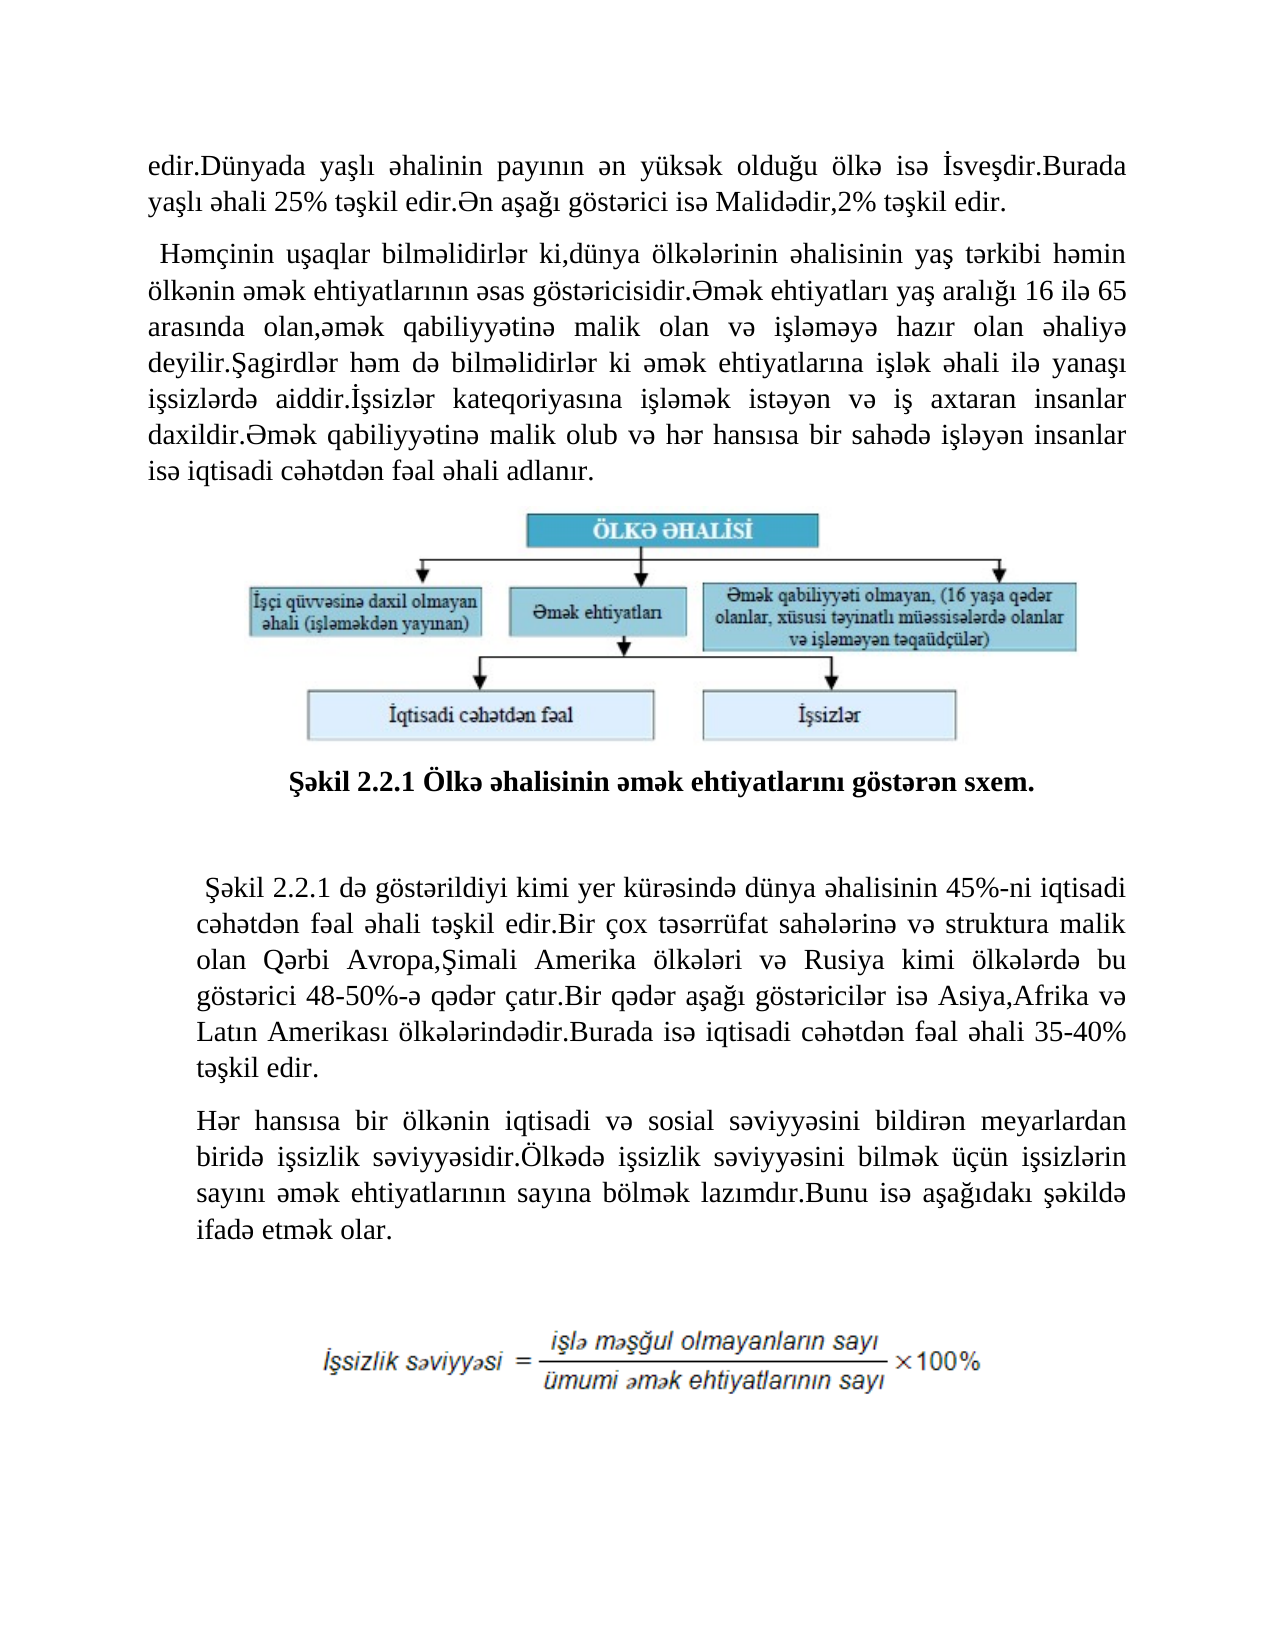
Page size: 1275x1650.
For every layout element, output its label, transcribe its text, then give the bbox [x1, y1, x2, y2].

picture [243, 506, 1080, 746]
text Həmçinin uşaqlar bilməlidirlər ki,dünya ölkələrinin əhalisinin yaş tərkibi həmin ölkənin əmək ehtiyatlarının əsas göstəricisidir.Əmək ehtiyatları yaş aralığı 16 ilə 65 arasında olan,əmək qabiliyyətinə malik olan və işləməyə hazır olan əhaliyə deyilir.Şagirdlər həm də bilməlidirlər ki əmək ehtiyatlarına işlək əhali ilə yanaşı işsizlərdə aiddir.İşsizlər kateqoriyasına işləmək istəyən və iş axtaran insanlar daxildir.Əmək qabiliyyətinə malik olub və hər hansısa bir sahədə işləyən insanlar isə iqtisadi cəhətdən fəal əhali adlanır. [148, 237, 1127, 487]
picture [314, 1317, 1010, 1416]
text Şəkil 2.2.1 Ölkə əhalisinin əmək ehtiyatlarını göstərən sxem. [196, 764, 1127, 798]
text Hər hansısa bir ölkənin iqtisadi və sosial səviyyəsini bildirən meyarlardan biridə işsizlik səviyyəsidir.Ölkədə işsizlik səviyyəsini bilmək üçün işsizlərin sayını əmək ehtiyatlarının sayına bölmək lazımdır.Bunu isə aşağıdakı şəkildə ifadə etmək olar. [196, 1103, 1127, 1245]
text Şəkil 2.2.1 də göstərildiyi kimi yer kürəsində dünya əhalisinin 45%-ni iqtisadi cəhətdən fəal əhali təşkil edir.Bir çox təsərrüfat sahələrinə və struktura malik olan Qərbi Avropa,Şimali Amerika ölkələri və Rusiya kimi ölkələrdə bu göstərici 48-50%-ə qədər çatır.Bir qədər aşağı göstəricilər isə Asiya,Afrika və Latın Amerikası ölkələrindədir.Burada isə iqtisadi cəhətdən fəal əhali 35-40% təşkil edir. [196, 870, 1127, 1084]
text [148, 148, 1127, 217]
